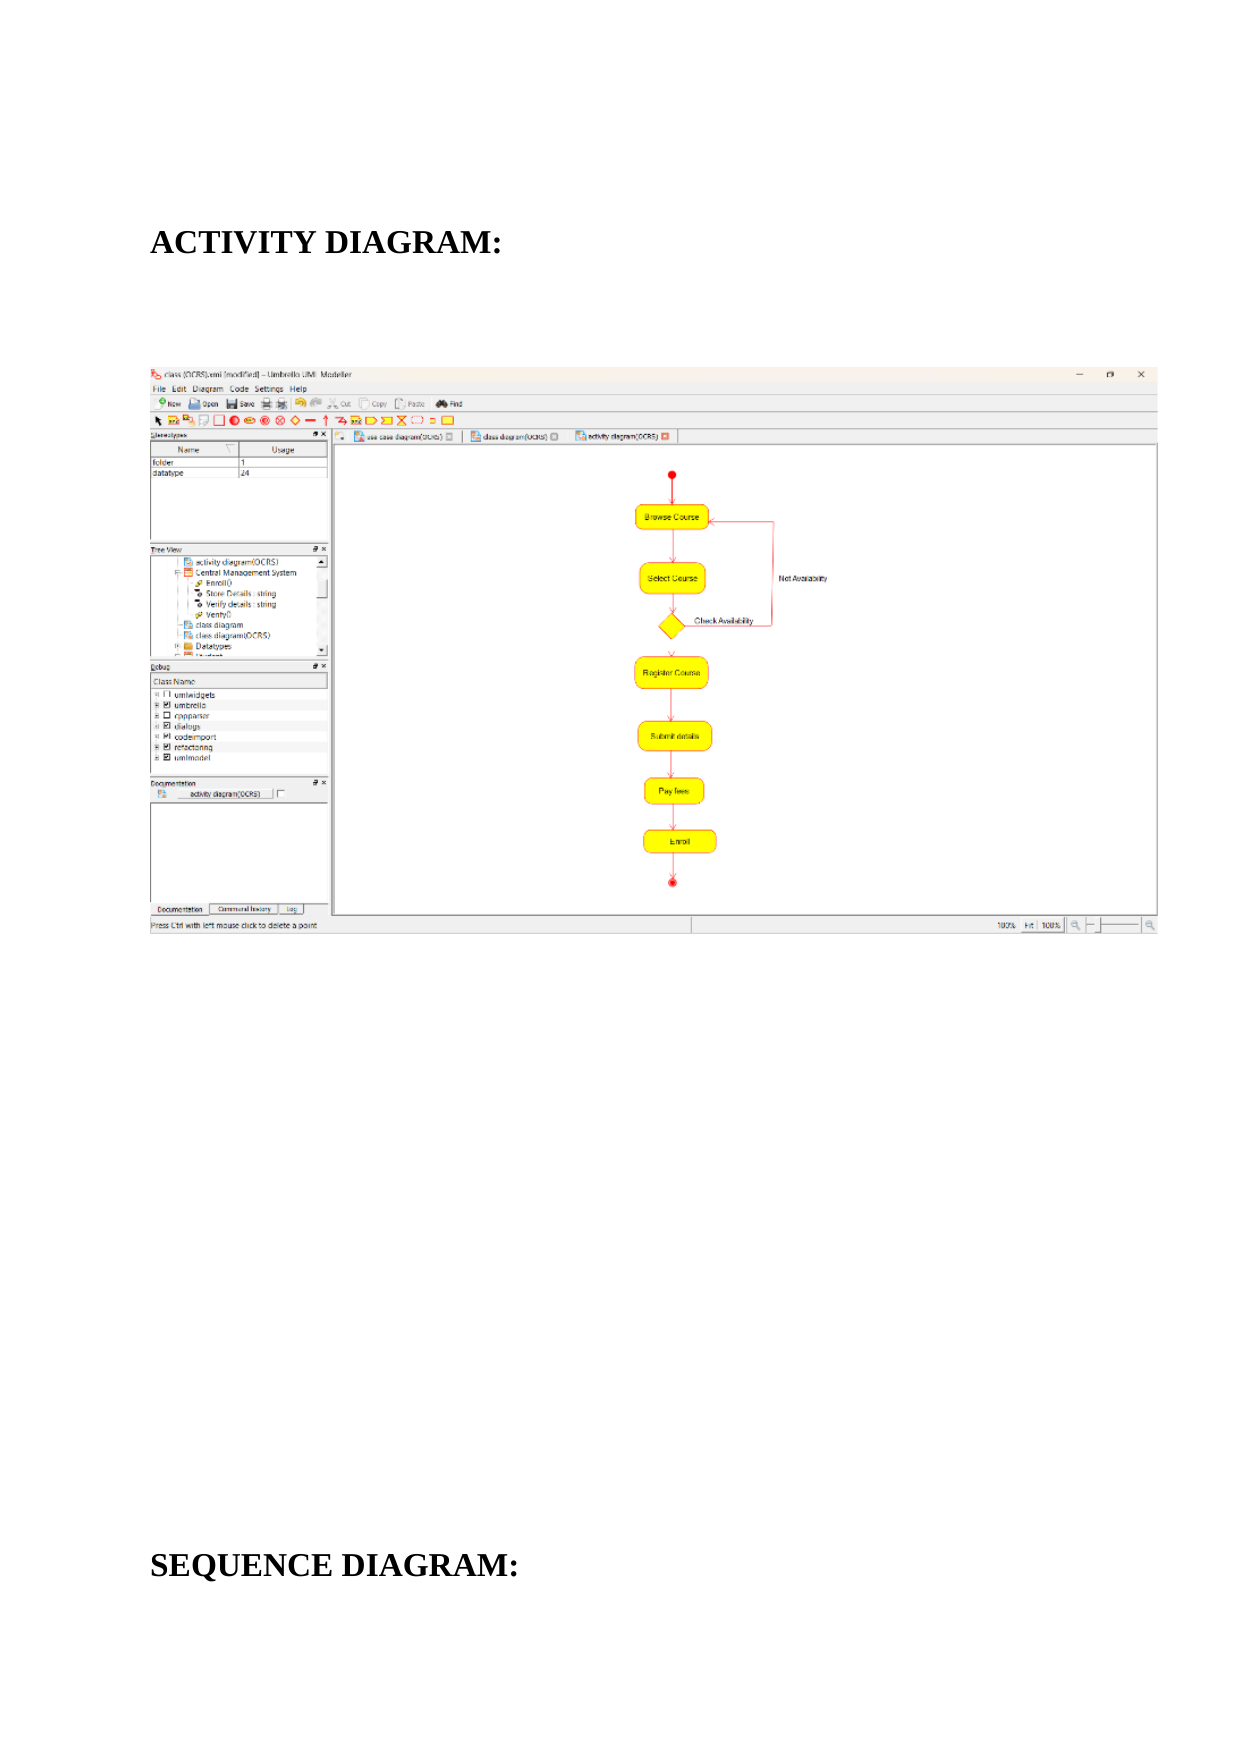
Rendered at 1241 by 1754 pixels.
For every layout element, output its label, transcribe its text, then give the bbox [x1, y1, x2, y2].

picture [150, 367, 1158, 934]
text ACTIVITY DIAGRAM: [150, 222, 1090, 261]
text SEQUENCE DIAGRAM: [150, 1545, 1090, 1584]
